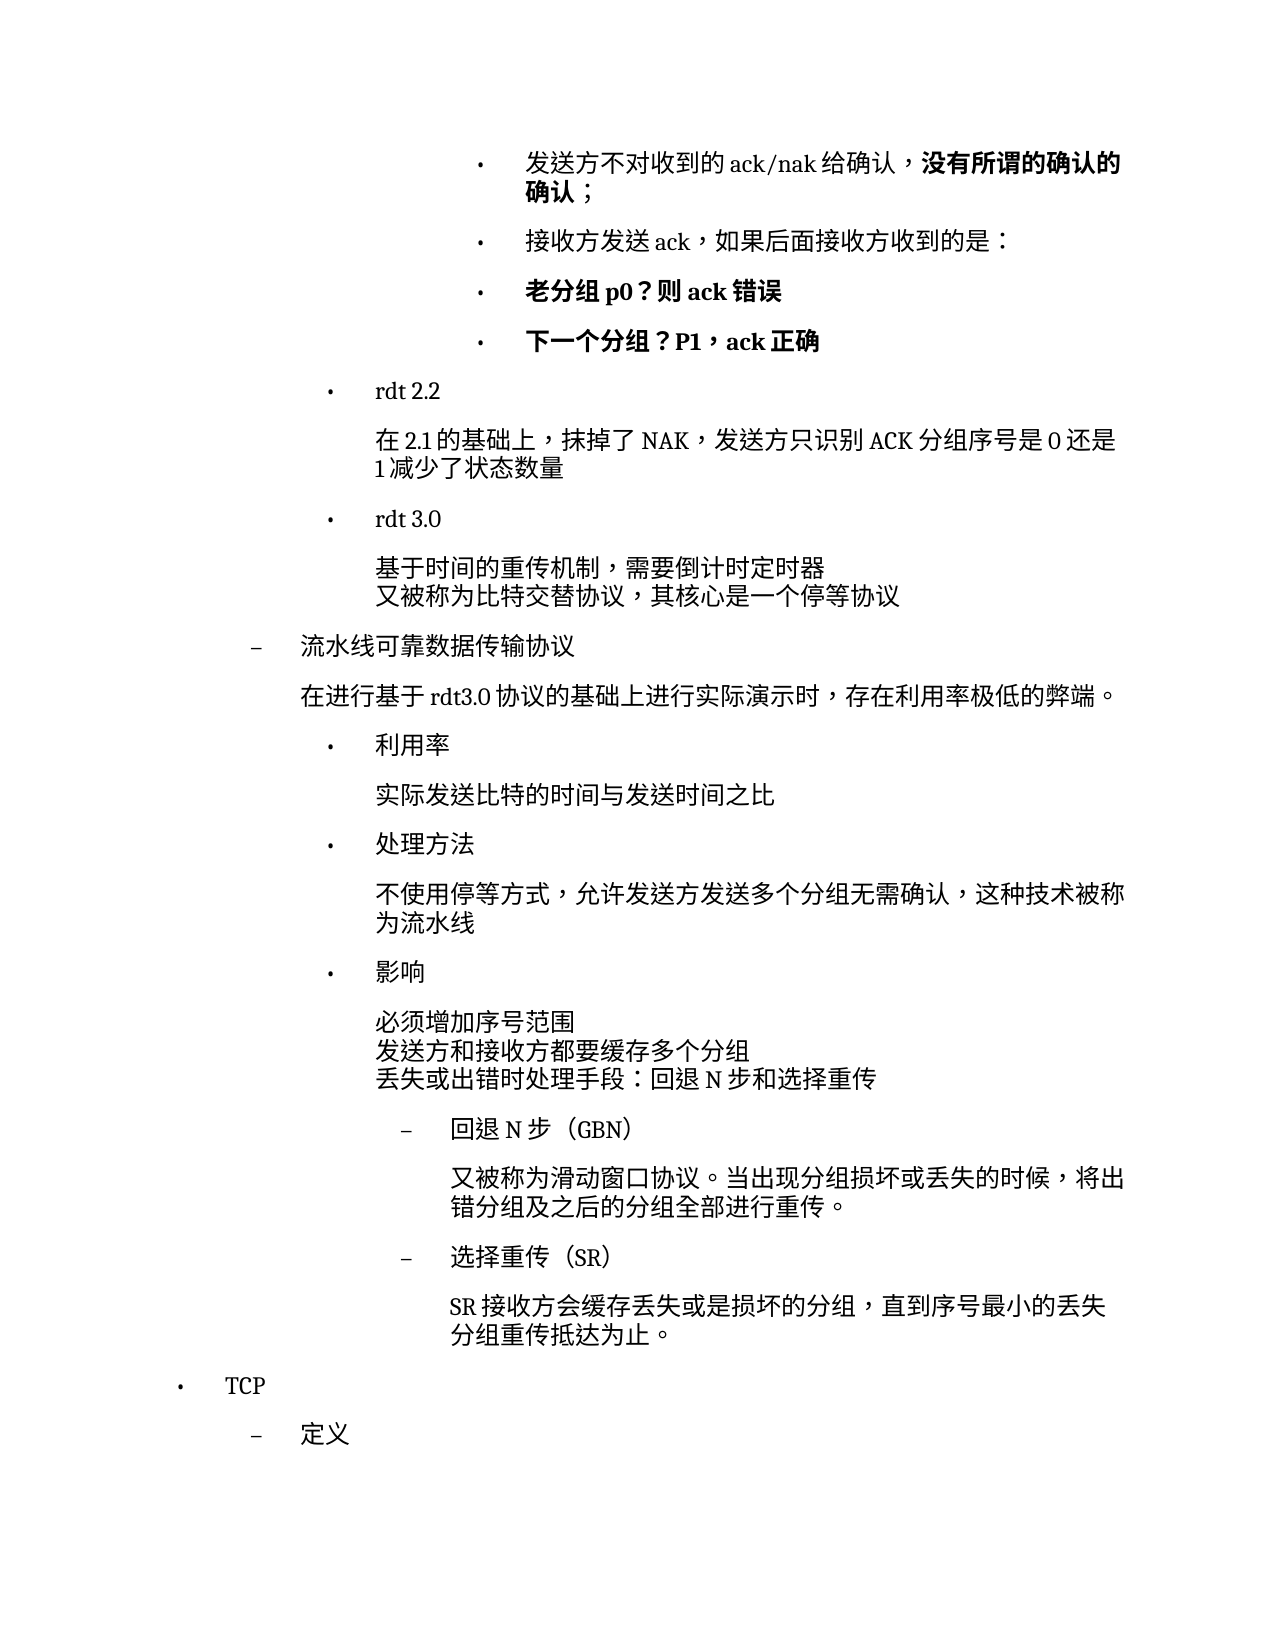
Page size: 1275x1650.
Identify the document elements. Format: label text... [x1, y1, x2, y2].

list 流水线可靠数据传输协议 [250, 633, 1125, 662]
list 不使用停等方式，允许发送方发送多个分组无需确认，这种技术被称为流水线 [325, 881, 1125, 938]
list 在进行基于rdt3.0协议的基础上进行实际演示时，存在利用率极低的弊端。 [250, 682, 1125, 711]
list 基于时间的重传机制，需要倒计时定时器 又被称为比特交替协议，其核心是一个停等协议 [325, 554, 1125, 612]
list 又被称为滑动窗口协议。当出现分组损坏或丢失的时候，将出错分组及之后的分组全部进行重传。 [400, 1165, 1125, 1223]
list 处理方法 [325, 831, 1125, 860]
list TCP [175, 1372, 1125, 1400]
list 下一个分组？P1，ack正确 [475, 327, 1125, 356]
list 接收方发送ack，如果后面接收方收到的是： [475, 228, 1125, 257]
list rdt 3.0 [325, 505, 1125, 534]
list 发送方不对收到的ack/nak给确认，没有所谓的确认的确认； [475, 150, 1125, 207]
list 回退N步（GBN） [400, 1116, 1125, 1144]
list 影响 [325, 959, 1125, 988]
list 选择重传（SR） [400, 1244, 1125, 1272]
list rdt 2.2 [325, 377, 1125, 406]
list 定义 [250, 1421, 1125, 1450]
list 必须增加序号范围 发送方和接收方都要缓存多个分组 丢失或出错时处理手段：回退N步和选择重传 [325, 1009, 1125, 1095]
list 老分组p0？则ack 错误 [475, 278, 1125, 307]
list 在2.1的基础上，抹掉了NAK，发送方只识别ACK分组序号是0还是1减少了状态数量 [325, 427, 1125, 484]
list SR接收方会缓存丢失或是损坏的分组，直到序号最小的丢失分组重传抵达为止。 [400, 1293, 1125, 1351]
list 利用率 [325, 732, 1125, 761]
list 实际发送比特的时间与发送时间之比 [325, 782, 1125, 810]
